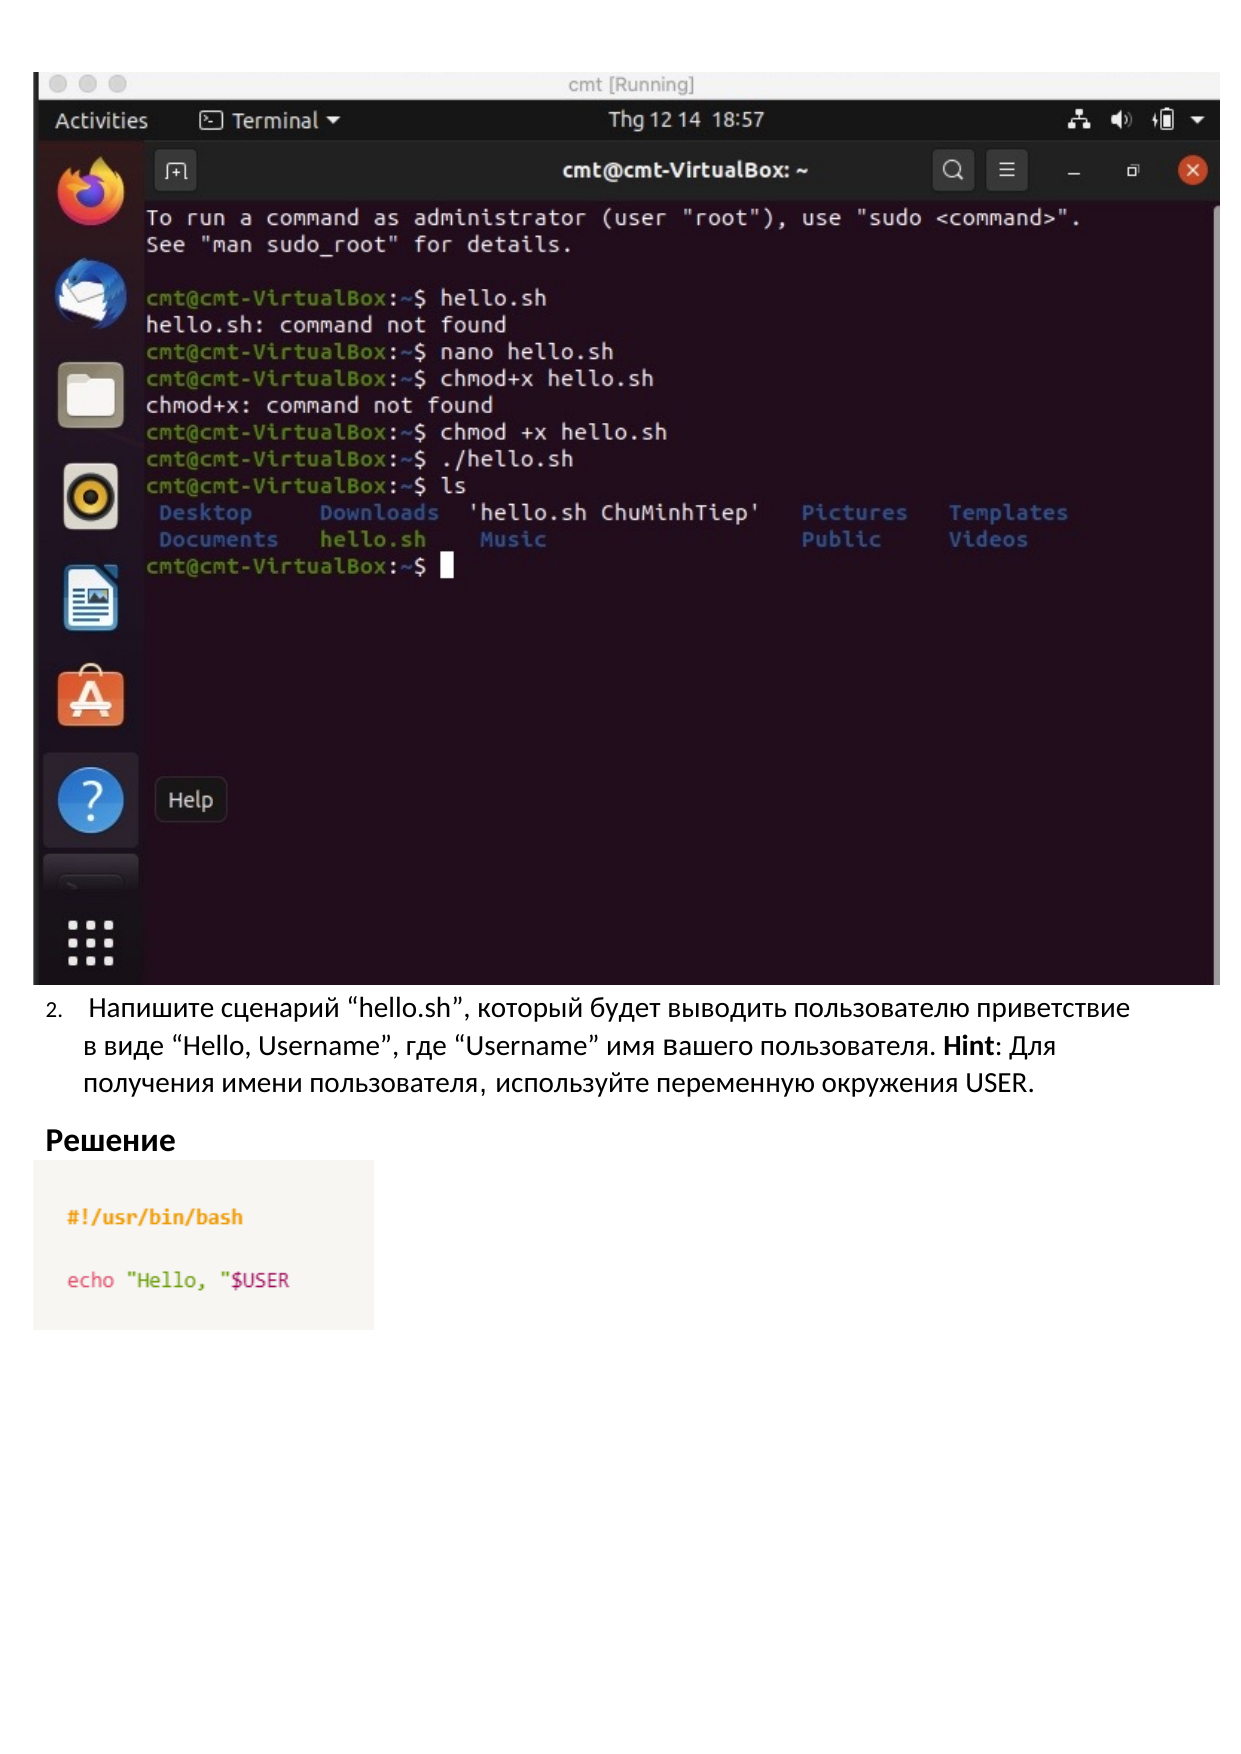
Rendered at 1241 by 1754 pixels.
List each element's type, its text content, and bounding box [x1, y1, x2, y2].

text получения имени пользователя, используйте переменную окружения USER. [83, 1064, 1219, 1100]
subtitle Решение [45, 1119, 1219, 1159]
picture [33, 1160, 374, 1330]
list Напишите сценарий “hello.sh”, который будет выводить пользователю приветствие в виде “Hello, Username”, где “Username” имя вашего пользователя. Hint: Для [45, 989, 1151, 1062]
picture [33, 72, 1220, 985]
